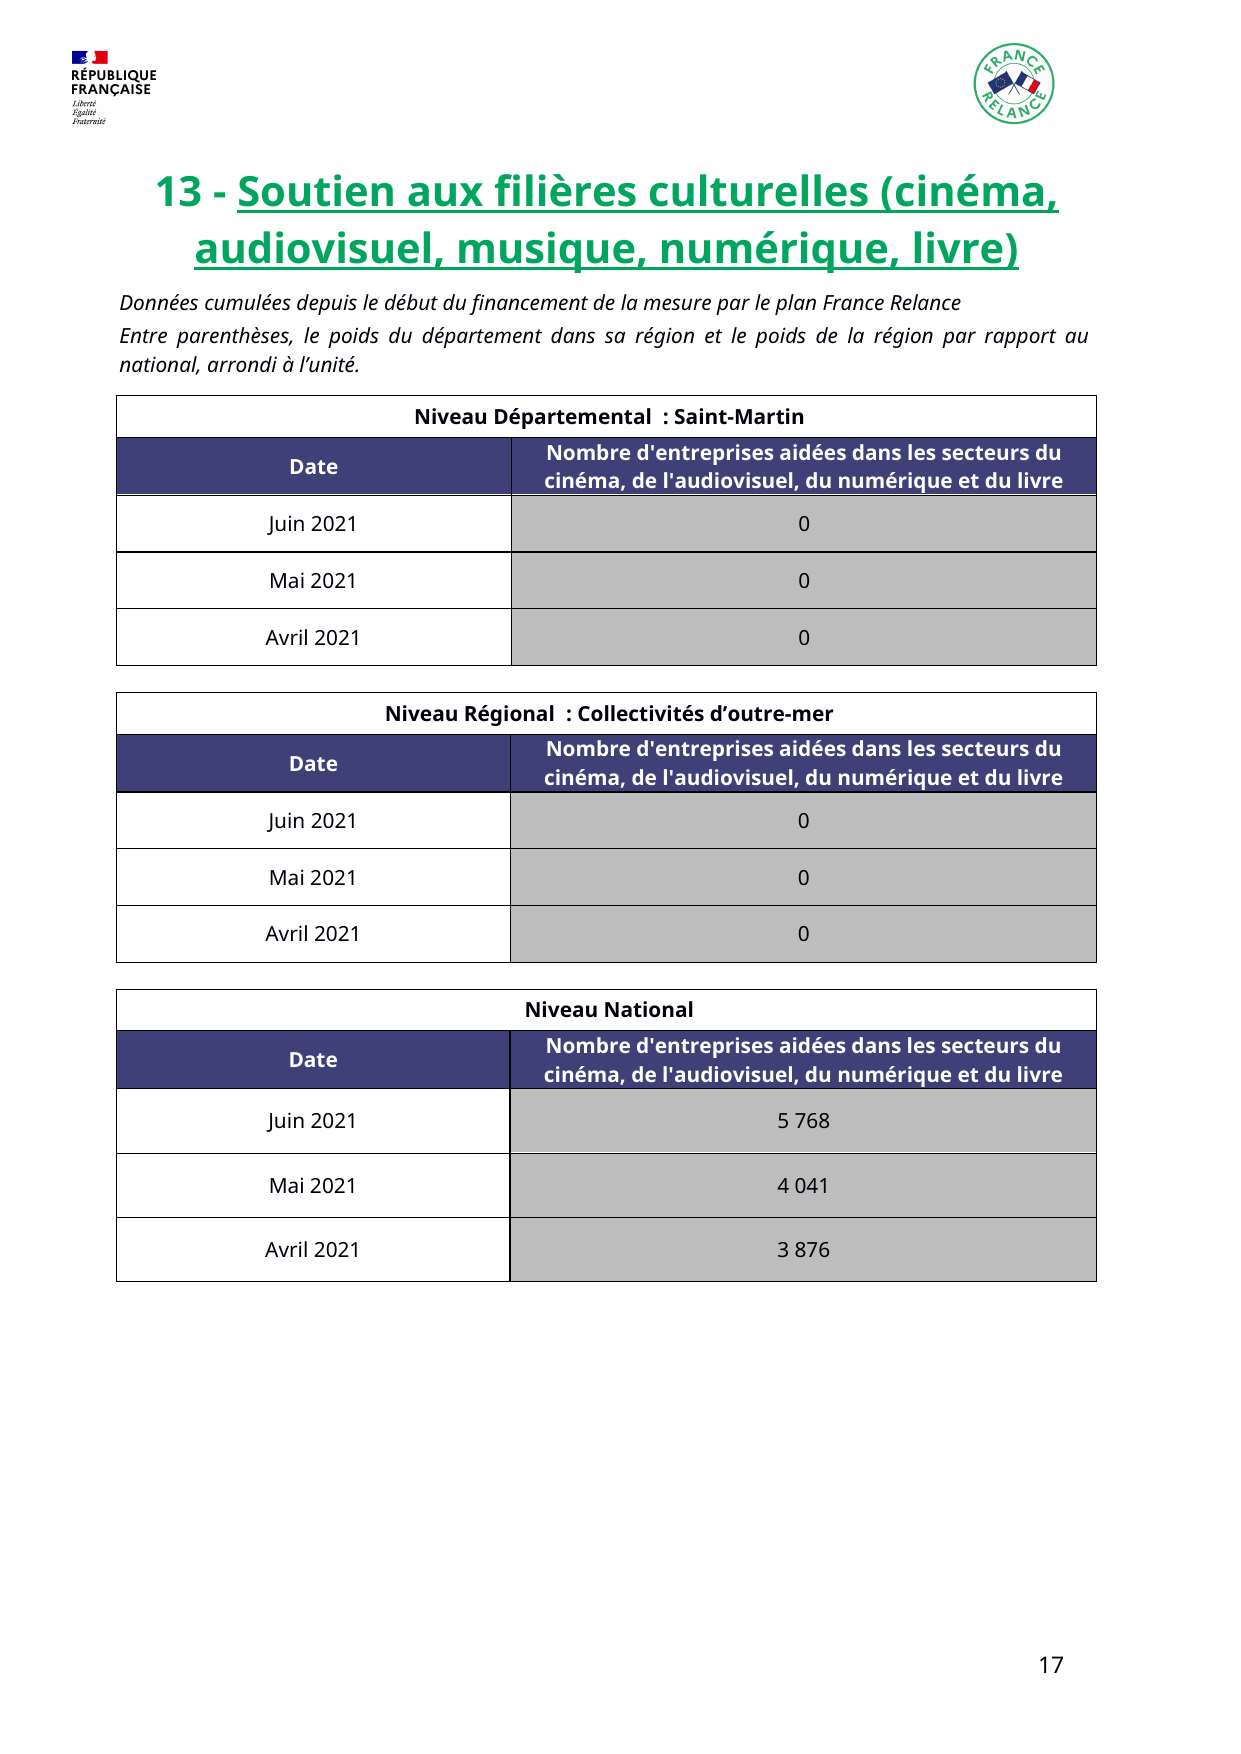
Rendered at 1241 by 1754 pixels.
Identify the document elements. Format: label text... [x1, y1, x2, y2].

table_cell Mai 2021 [117, 553, 511, 608]
table_cell 0 [511, 906, 1096, 962]
table_cell Nombre d'entreprises aidées dans les secteurs du cinéma, de l'audiovisuel, du numérique et du livre [511, 735, 1096, 791]
table_cell Date [117, 735, 510, 791]
picture [935, 31, 1082, 126]
subtitle 13 - Soutien aux filières culturelles (cinéma, audiovisuel, musique, numérique, livre) [119, 162, 1094, 276]
table_cell Mai 2021 [117, 849, 510, 905]
table_cell Juin 2021 [117, 793, 510, 848]
text Données cumulées depuis le début du financement de la mesure par le plan France Relance [119, 288, 1094, 317]
table_cell 5 768 [511, 1089, 1096, 1152]
table_cell Nombre d'entreprises aidées dans les secteurs du cinéma, de l'audiovisuel, du numérique et du livre [511, 1031, 1096, 1088]
table_cell Date [117, 438, 511, 494]
table_cell 3 876 [511, 1218, 1096, 1281]
table_cell Juin 2021 [117, 496, 511, 551]
table_cell 0 [512, 496, 1096, 551]
picture [60, 39, 164, 133]
table_cell 0 [512, 553, 1096, 608]
text Entre parenthèses, le poids du département dans sa région et le poids de la région par rapport au national, arrondi à l’unité. [119, 321, 1094, 378]
table_cell Date [117, 1031, 509, 1088]
table_cell 4 041 [511, 1154, 1096, 1217]
table_cell Mai 2021 [117, 1154, 509, 1217]
table_cell Avril 2021 [117, 1218, 509, 1281]
table_cell Juin 2021 [117, 1089, 509, 1152]
table_cell Avril 2021 [117, 609, 511, 665]
table_cell Avril 2021 [117, 906, 510, 962]
table_cell 0 [511, 849, 1096, 905]
table_header Niveau National [117, 990, 1096, 1030]
table_cell 0 [512, 609, 1096, 665]
table_cell 0 [511, 793, 1096, 848]
table_header Niveau Régional : Collectivités d’outre-mer [117, 693, 1096, 733]
table_cell Nombre d'entreprises aidées dans les secteurs du cinéma, de l'audiovisuel, du numérique et du livre [512, 438, 1096, 494]
table_header Niveau Départemental : Saint-Martin [117, 396, 1096, 437]
